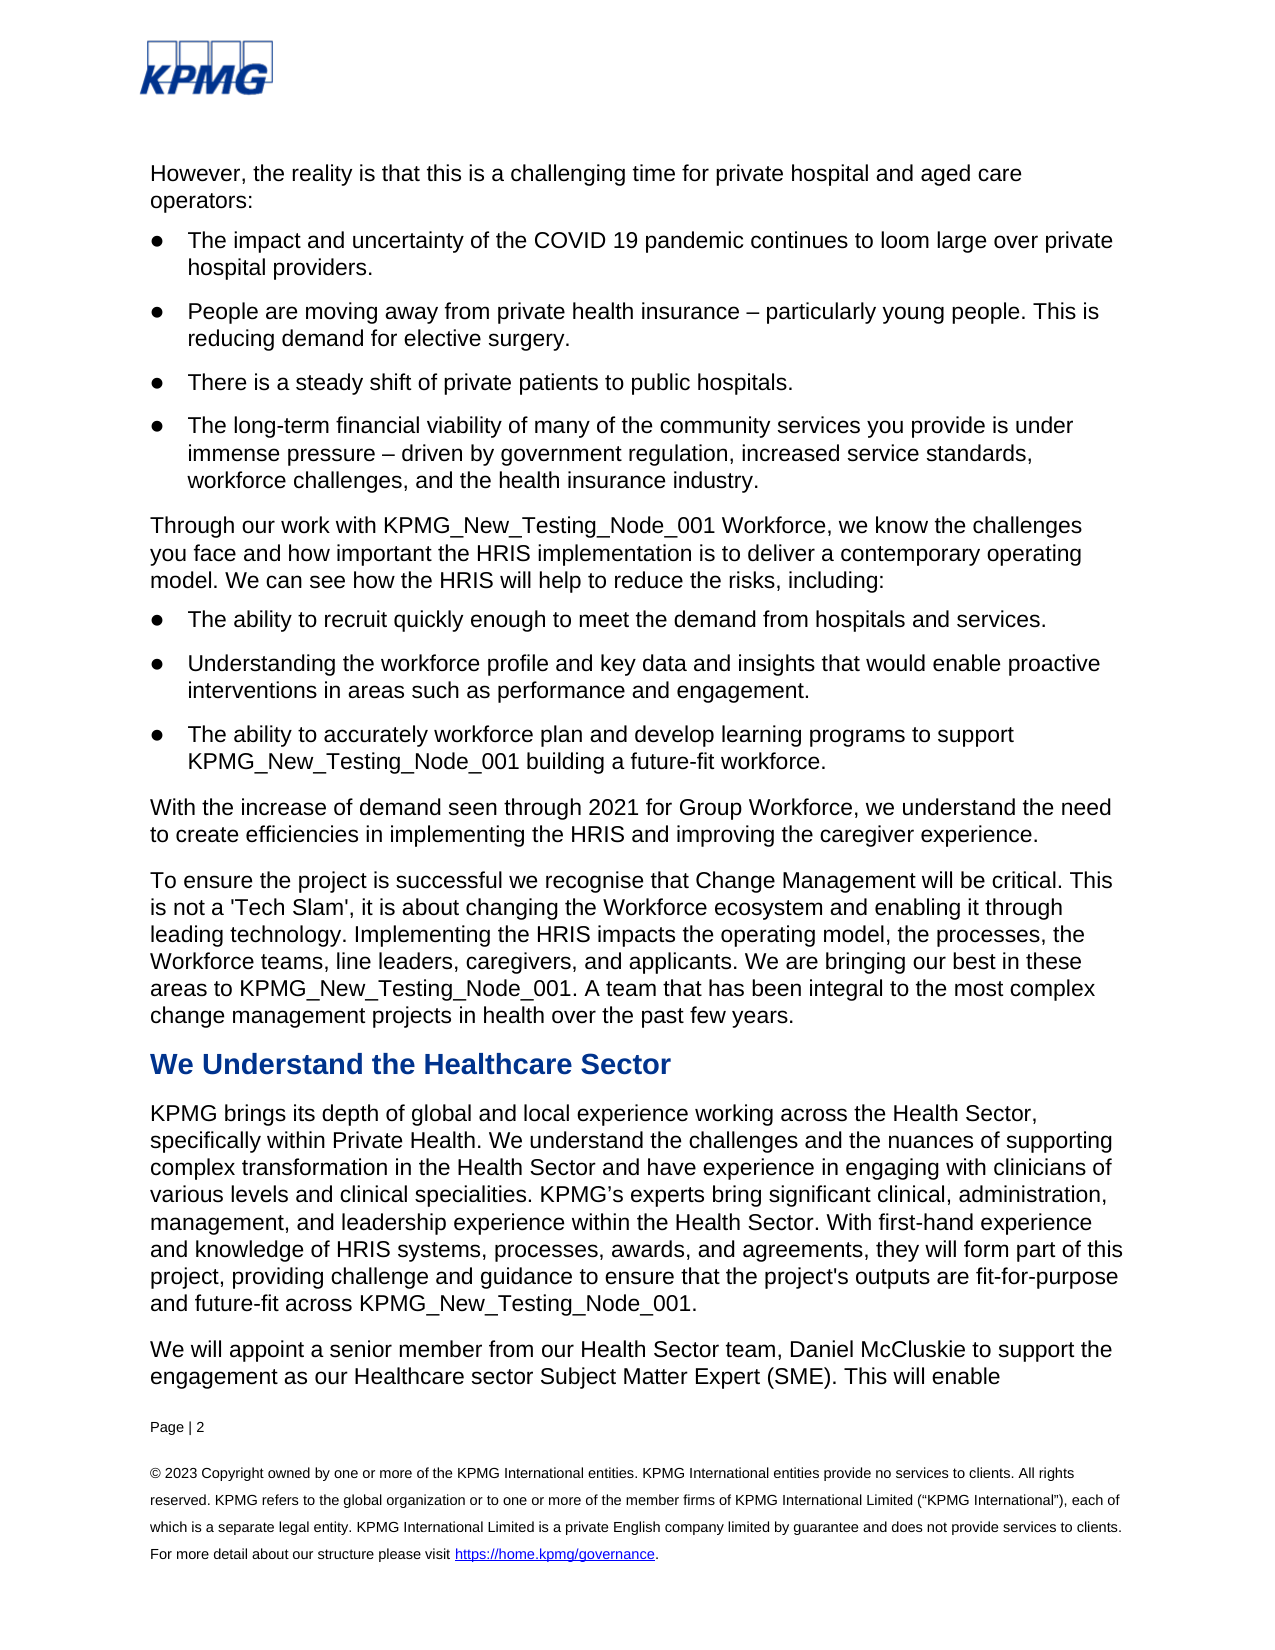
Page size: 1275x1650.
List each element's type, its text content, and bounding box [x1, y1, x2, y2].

list The ability to recruit quickly enough to meet the demand from hospitals and services. [150, 606, 1125, 633]
list The long-term financial viability of many of the community services you provide is under immense pressure – driven by government regulation, increased service standards, workforce challenges, and the health insurance industry. [150, 412, 1125, 493]
text KPMG brings its depth of global and local experience working across the Health Sector, specifically within Private Health. We understand the challenges and the nuances of supporting complex transformation in the Health Sector and have experience in engaging with clinicians of various levels and clinical specialities. KPMG’s experts bring significant clinical, administration, management, and leadership experience within the Health Sector. With first-hand experience and knowledge of HRIS systems, processes, awards, and agreements, they will form part of this project, providing challenge and guidance to ensure that the project's outputs are fit-for-purpose and future-fit across KPMG_New_Testing_Node_001. [150, 1099, 1125, 1316]
list People are moving away from private health insurance – particularly young people. This is reducing demand for elective surgery. [150, 297, 1125, 351]
list The ability to accurately workforce plan and develop learning programs to support KPMG_New_Testing_Node_001 building a future-fit workforce. [150, 720, 1125, 774]
picture [118, 0, 302, 136]
subtitle We Understand the Healthcare Sector [150, 1047, 1125, 1081]
list Understanding the workforce profile and key data and insights that would enable proactive interventions in areas such as performance and engagement. [150, 649, 1125, 703]
text Through our work with KPMG_New_Testing_Node_001 Workforce, we know the challenges you face and how important the HRIS implementation is to deliver a contemporary operating model. We can see how the HRIS will help to reduce the risks, including: [150, 512, 1125, 593]
text With the increase of demand seen through 2021 for Group Workforce, we understand the need to create efficiencies in implementing the HRIS and improving the caregiver experience. [150, 793, 1125, 847]
list The impact and uncertainty of the COVID 19 pandemic continues to loom large over private hospital providers. [150, 226, 1125, 281]
text To ensure the project is successful we recognise that Change Management will be critical. This is not a 'Tech Slam', it is about changing the Workforce ecosystem and enabling it through leading technology. Implementing the HRIS impacts the operating model, the processes, the Workforce teams, line leaders, caregivers, and applicants. We are bringing our best in these areas to KPMG_New_Testing_Node_001. A team that has been integral to the most complex change management projects in health over the past few years. [150, 866, 1125, 1028]
text However, the reality is that this is a challenging time for private hospital and aged care operators: [150, 160, 1125, 214]
list There is a steady shift of private patients to public hospitals. [150, 368, 1125, 395]
